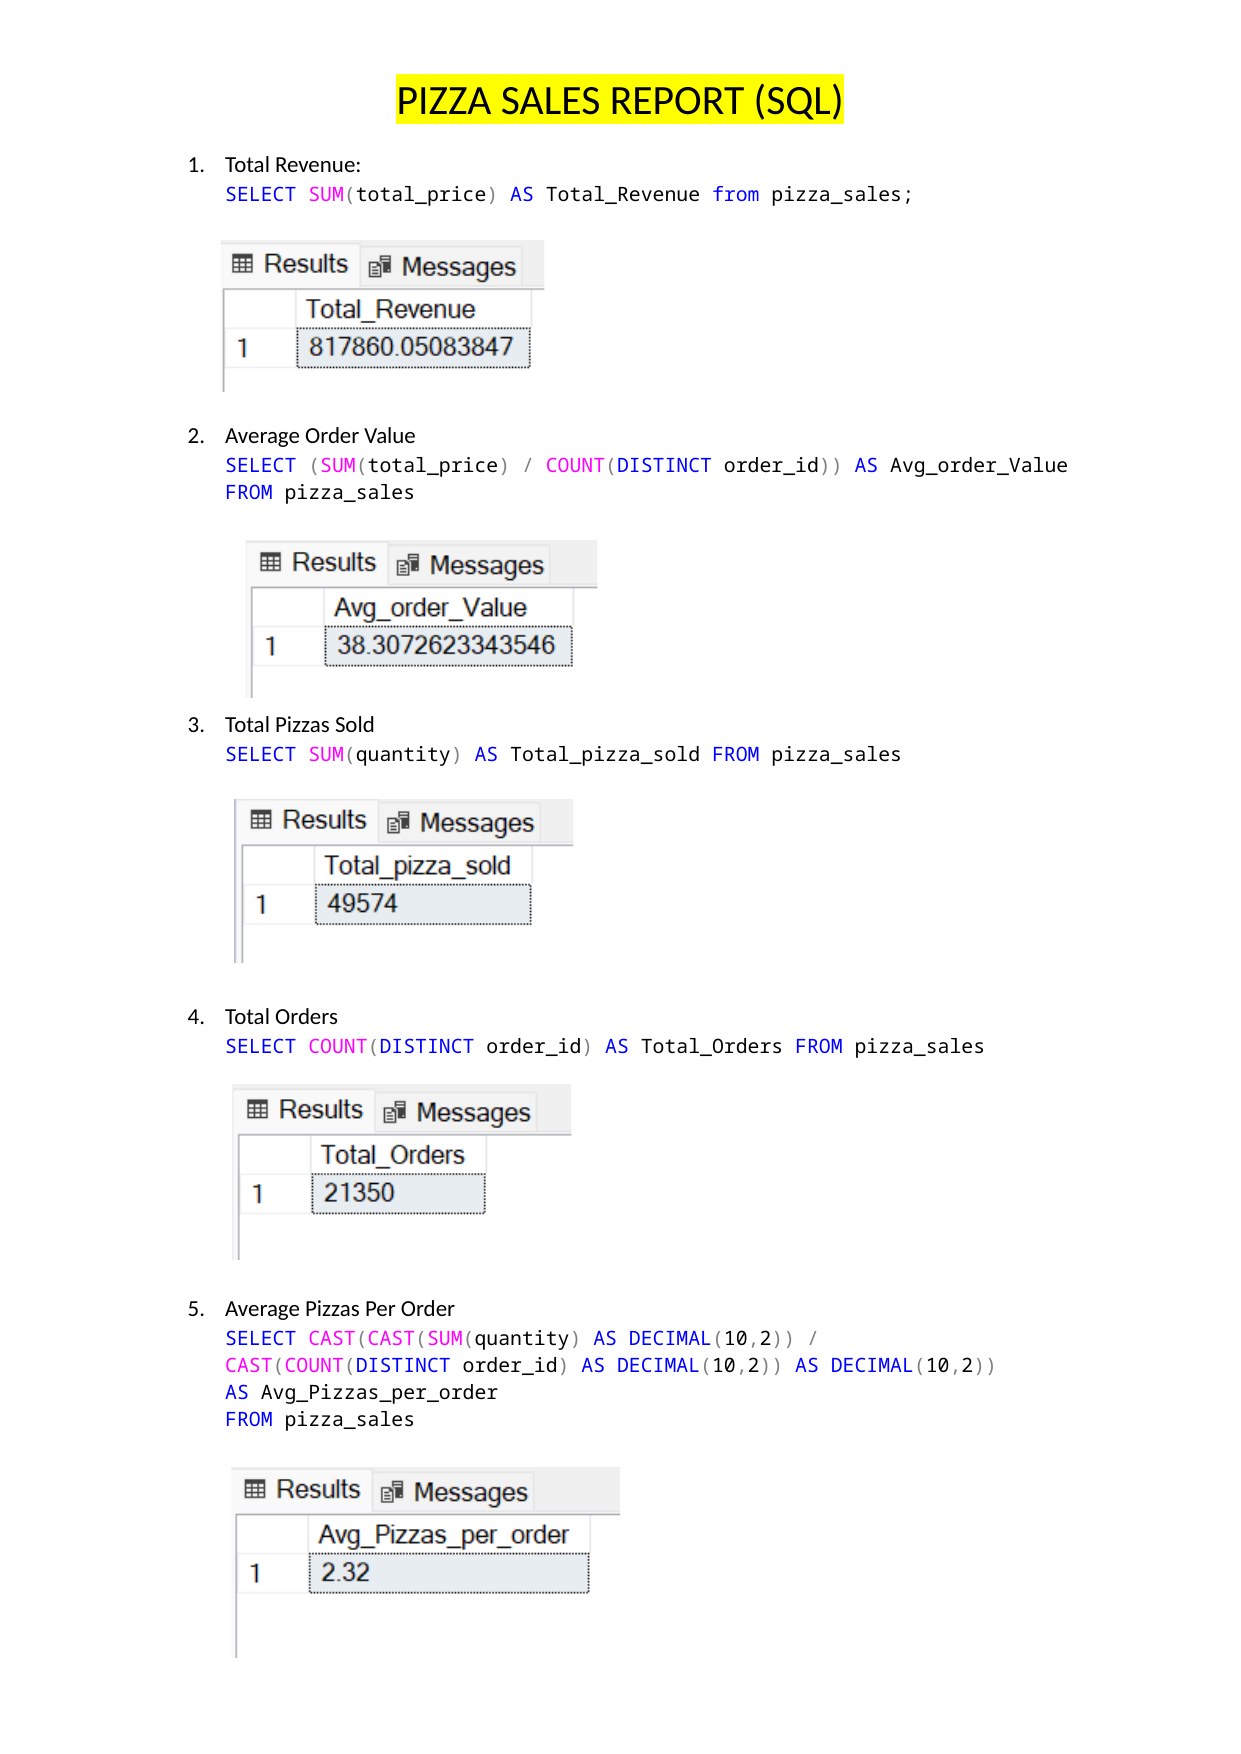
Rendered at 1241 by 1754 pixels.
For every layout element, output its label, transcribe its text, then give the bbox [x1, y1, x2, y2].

picture [234, 799, 574, 963]
list SELECT SUM(total_price) AS Total_Revenue from pizza_sales; [225, 180, 1090, 207]
picture [220, 240, 545, 392]
list SELECT CAST(CAST(SUM(quantity) AS DECIMAL(10,2)) / [225, 1324, 1090, 1351]
list Average Order Value [187, 421, 1090, 449]
picture [231, 1467, 621, 1658]
list Total Pizzas Sold [187, 710, 1090, 738]
list Average Pizzas Per Order [187, 1294, 1090, 1322]
list AS Avg_Pizzas_per_order [225, 1378, 1090, 1405]
list SELECT COUNT(DISTINCT order_id) AS Total_Orders FROM pizza_sales [225, 1032, 1090, 1059]
list SELECT SUM(quantity) AS Total_pizza_sold FROM pizza_sales [225, 741, 1090, 768]
picture [232, 1084, 572, 1260]
list FROM pizza_sales [225, 478, 1090, 505]
picture [245, 540, 598, 698]
list SELECT (SUM(total_price) / COUNT(DISTINCT order_id)) AS Avg_order_Value [225, 451, 1090, 478]
list Total Revenue: [187, 150, 1090, 178]
list Total Orders [187, 1002, 1090, 1030]
list CAST(COUNT(DISTINCT order_id) AS DECIMAL(10,2)) AS DECIMAL(10,2)) [225, 1351, 1090, 1378]
list FROM pizza_sales [225, 1405, 1090, 1432]
